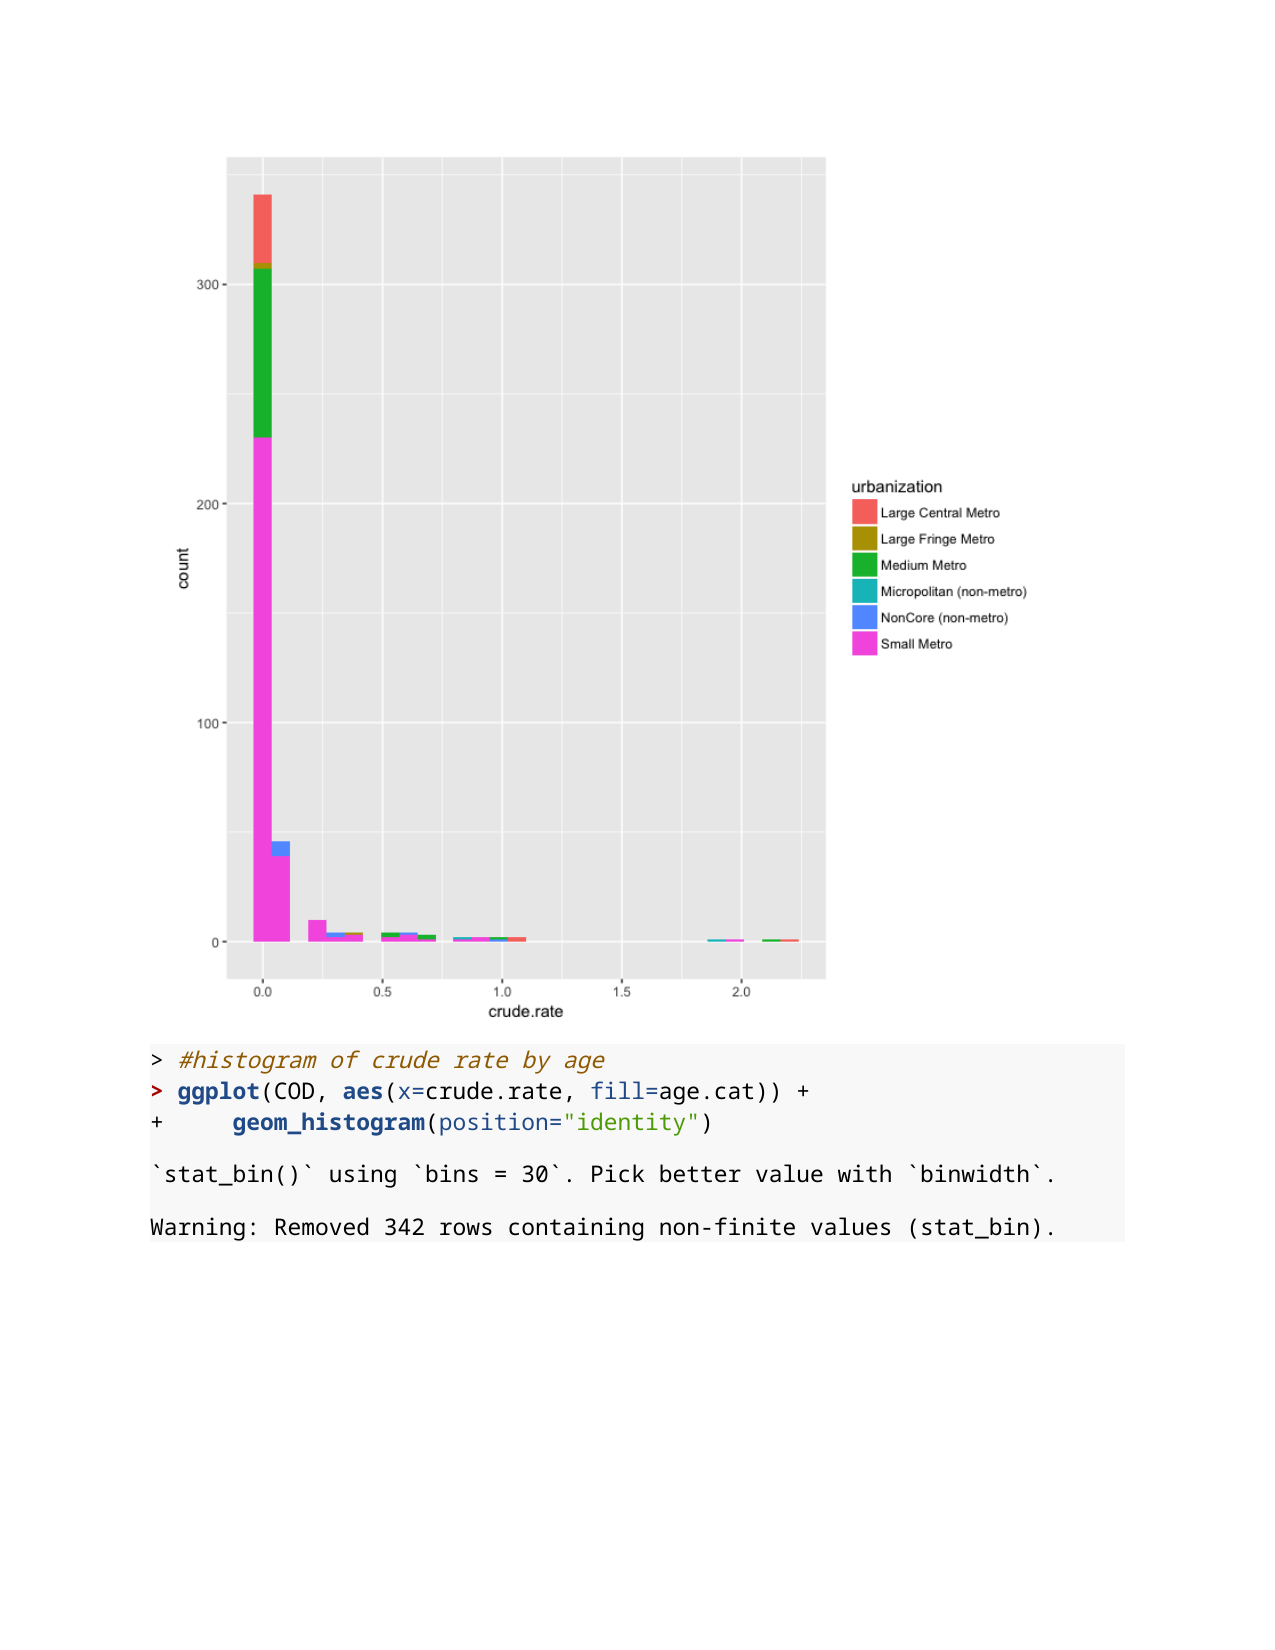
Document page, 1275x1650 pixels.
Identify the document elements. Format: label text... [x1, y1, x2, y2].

text > #histogram of crude rate by age > ggplot(COD, aes(x=crude.rate, fill=age.cat)) + + geom_histogram(position="identity") [604, 1044, 1125, 1137]
text Warning: Removed 342 rows containing non-finite values (stat_bin). [150, 1210, 1125, 1242]
picture [168, 150, 1044, 1025]
text `stat_bin()` using `bins = 30`. Pick better value with `binwidth`. [150, 1158, 1125, 1189]
